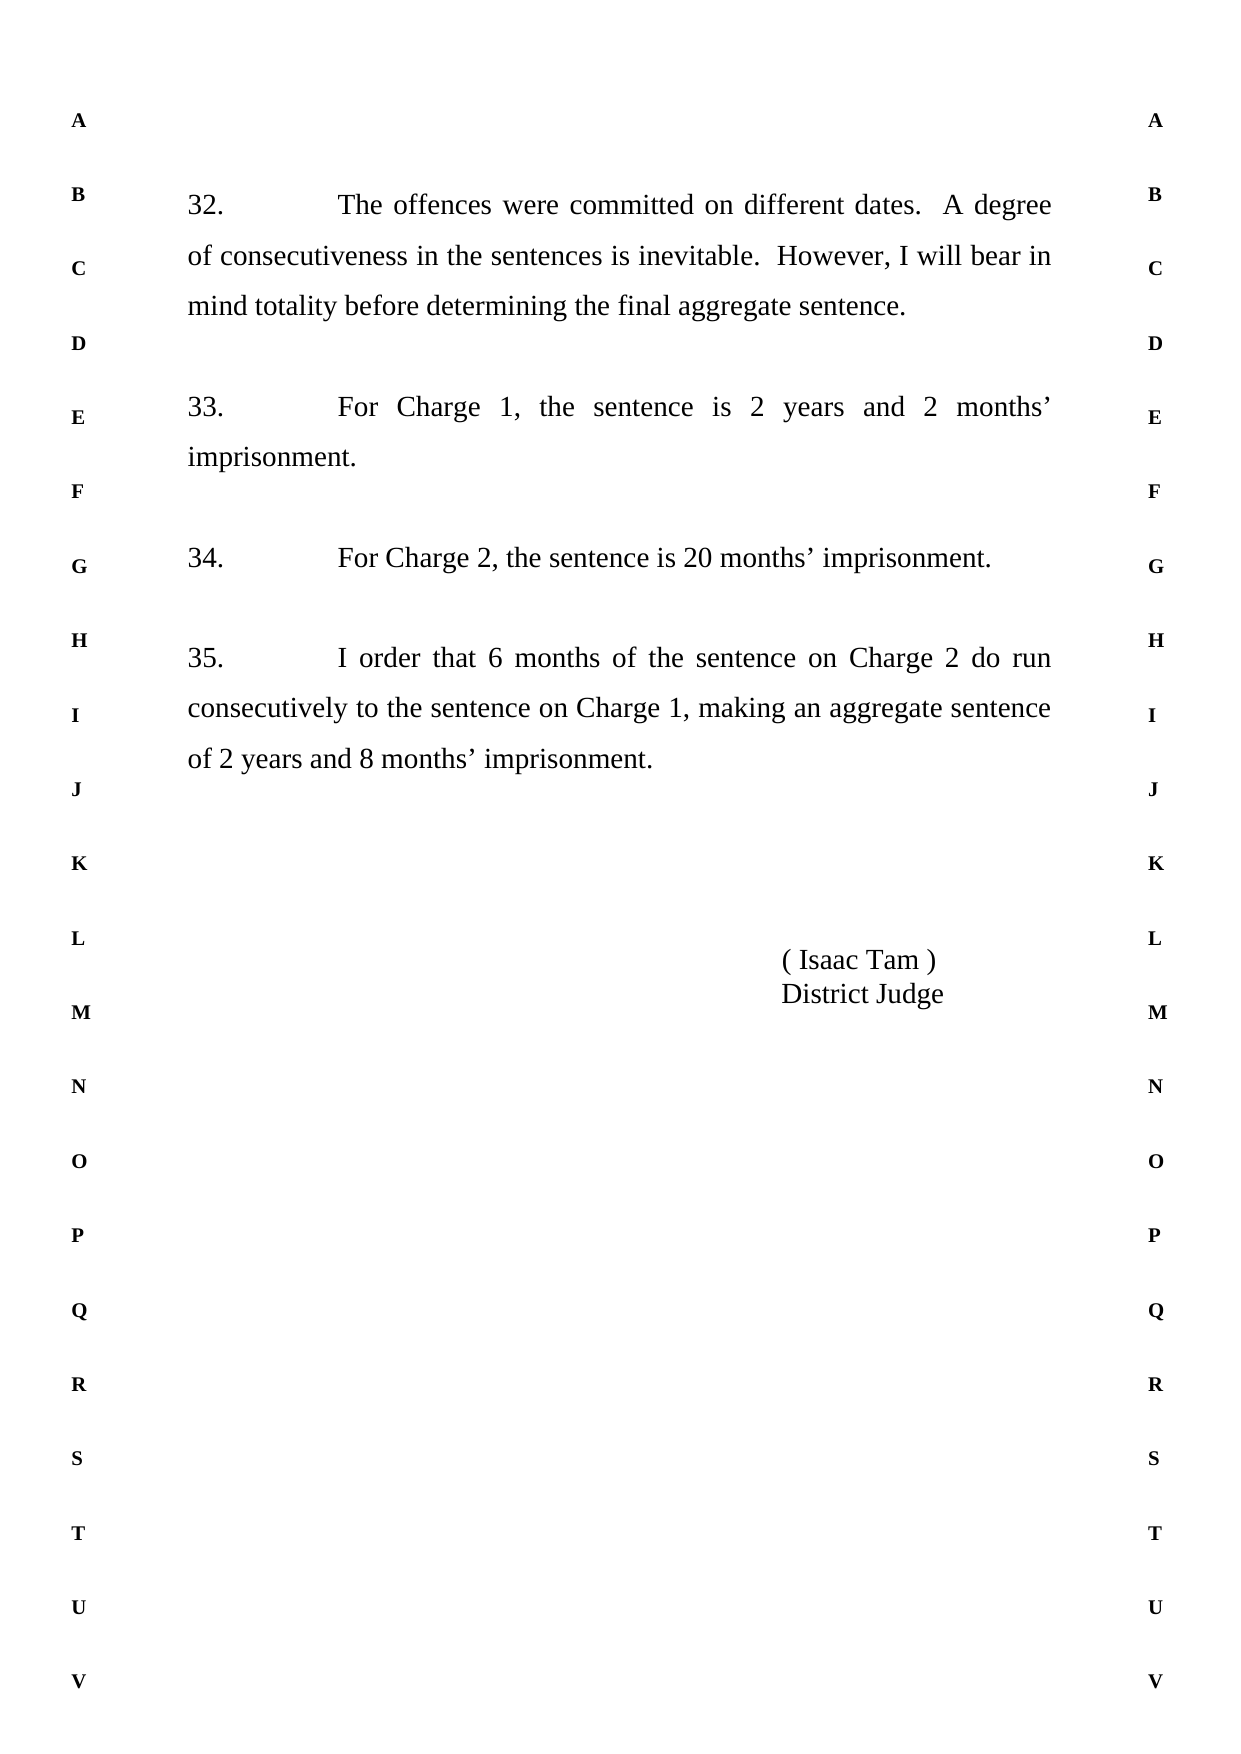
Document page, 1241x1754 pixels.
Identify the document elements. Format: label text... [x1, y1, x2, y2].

text District Judge [187, 976, 1053, 1009]
list I order that 6 months of the sentence on Charge 2 do run consecutively to the sentence on Charge 1, making an aggregate sentence of 2 years and 8 months’ imprisonment. [187, 640, 1053, 774]
text ( Isaac Tam ) [187, 942, 1053, 976]
list For Charge 2, the sentence is 20 months’ imprisonment. [187, 540, 1053, 573]
list The offences were committed on different dates. A degree of consecutiveness in the sentences is inevitable. However, I will bear in mind totality before determining the final aggregate sentence. [187, 187, 1053, 322]
list For Charge 1, the sentence is 2 years and 2 months’ imprisonment. [187, 389, 1053, 473]
